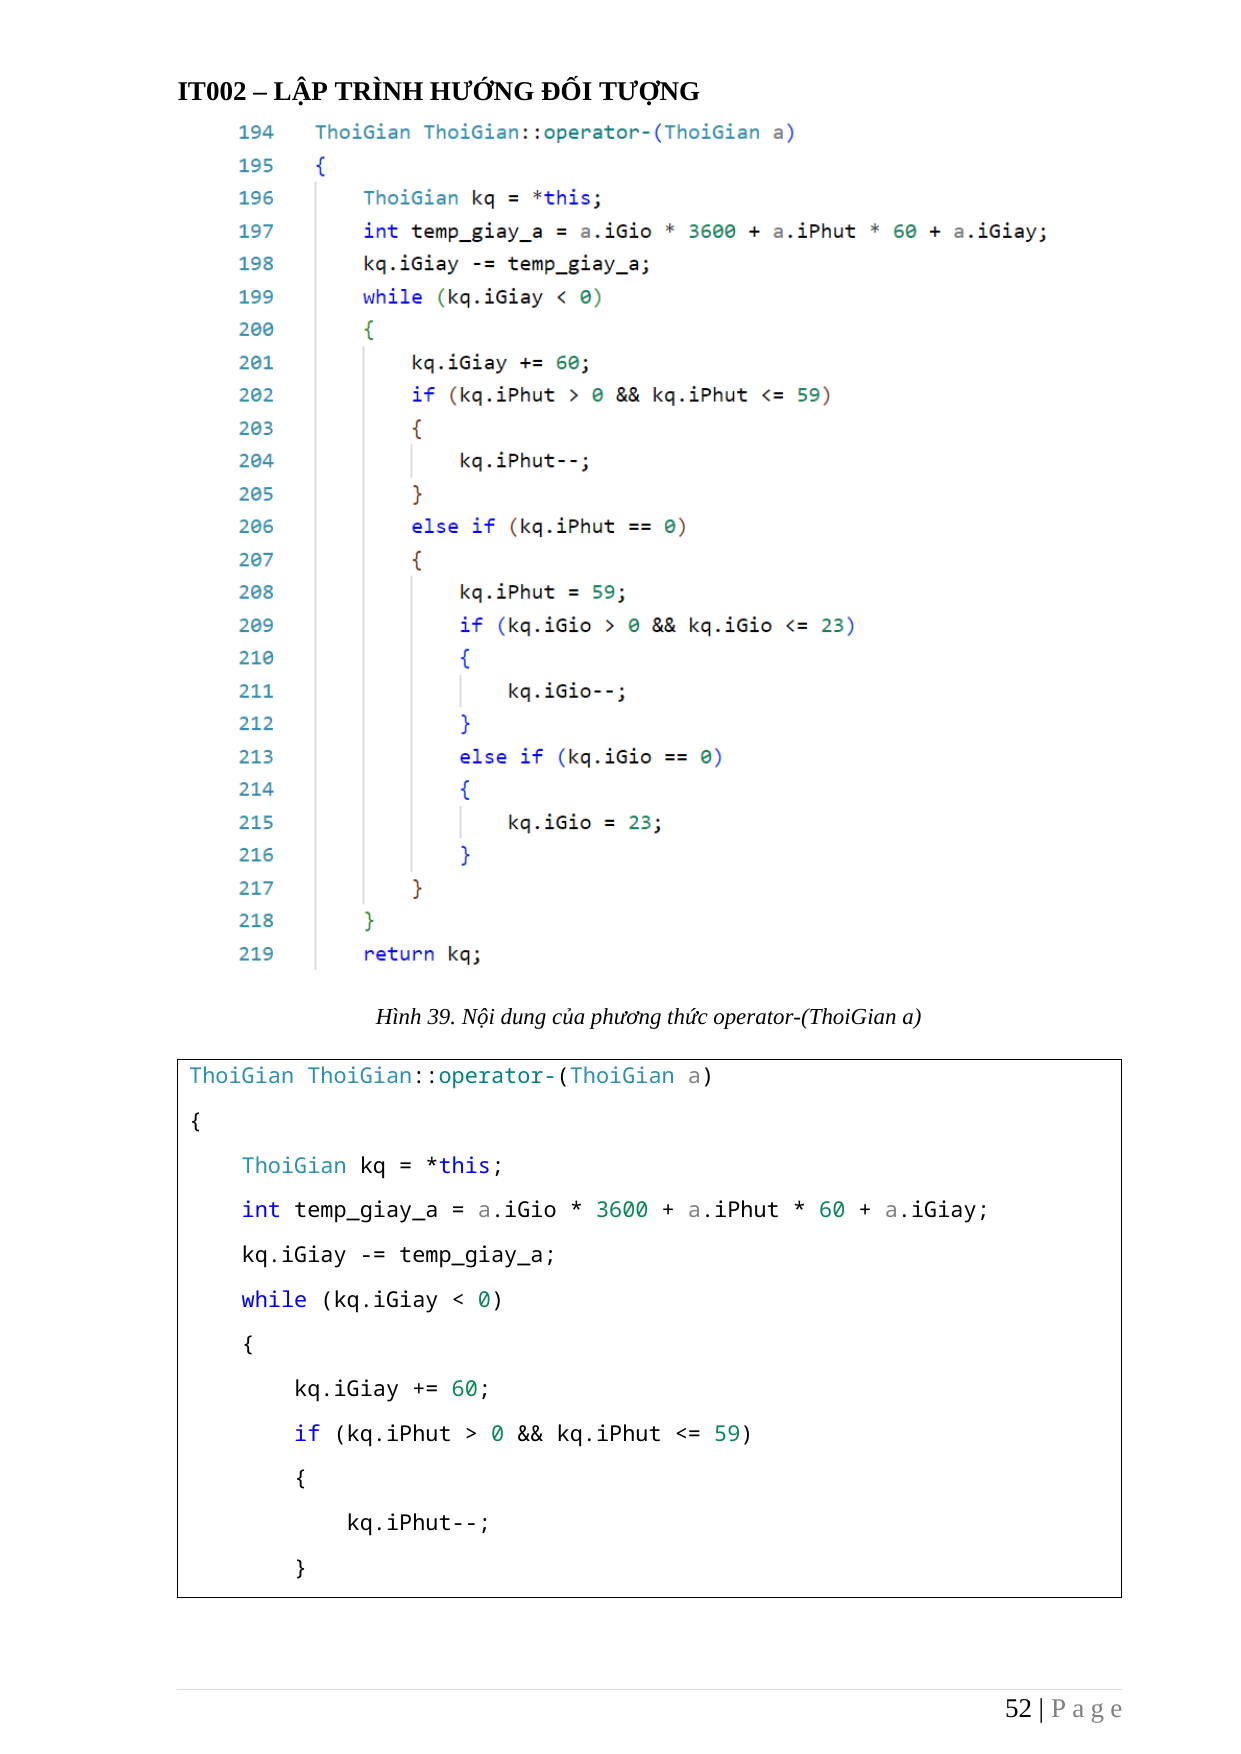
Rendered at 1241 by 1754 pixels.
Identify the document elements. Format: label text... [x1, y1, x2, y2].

text Hình 39. Nội dung của phương thức operator-(ThoiGian a) [177, 1003, 1122, 1029]
picture [225, 118, 1074, 971]
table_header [178, 1060, 1121, 1597]
